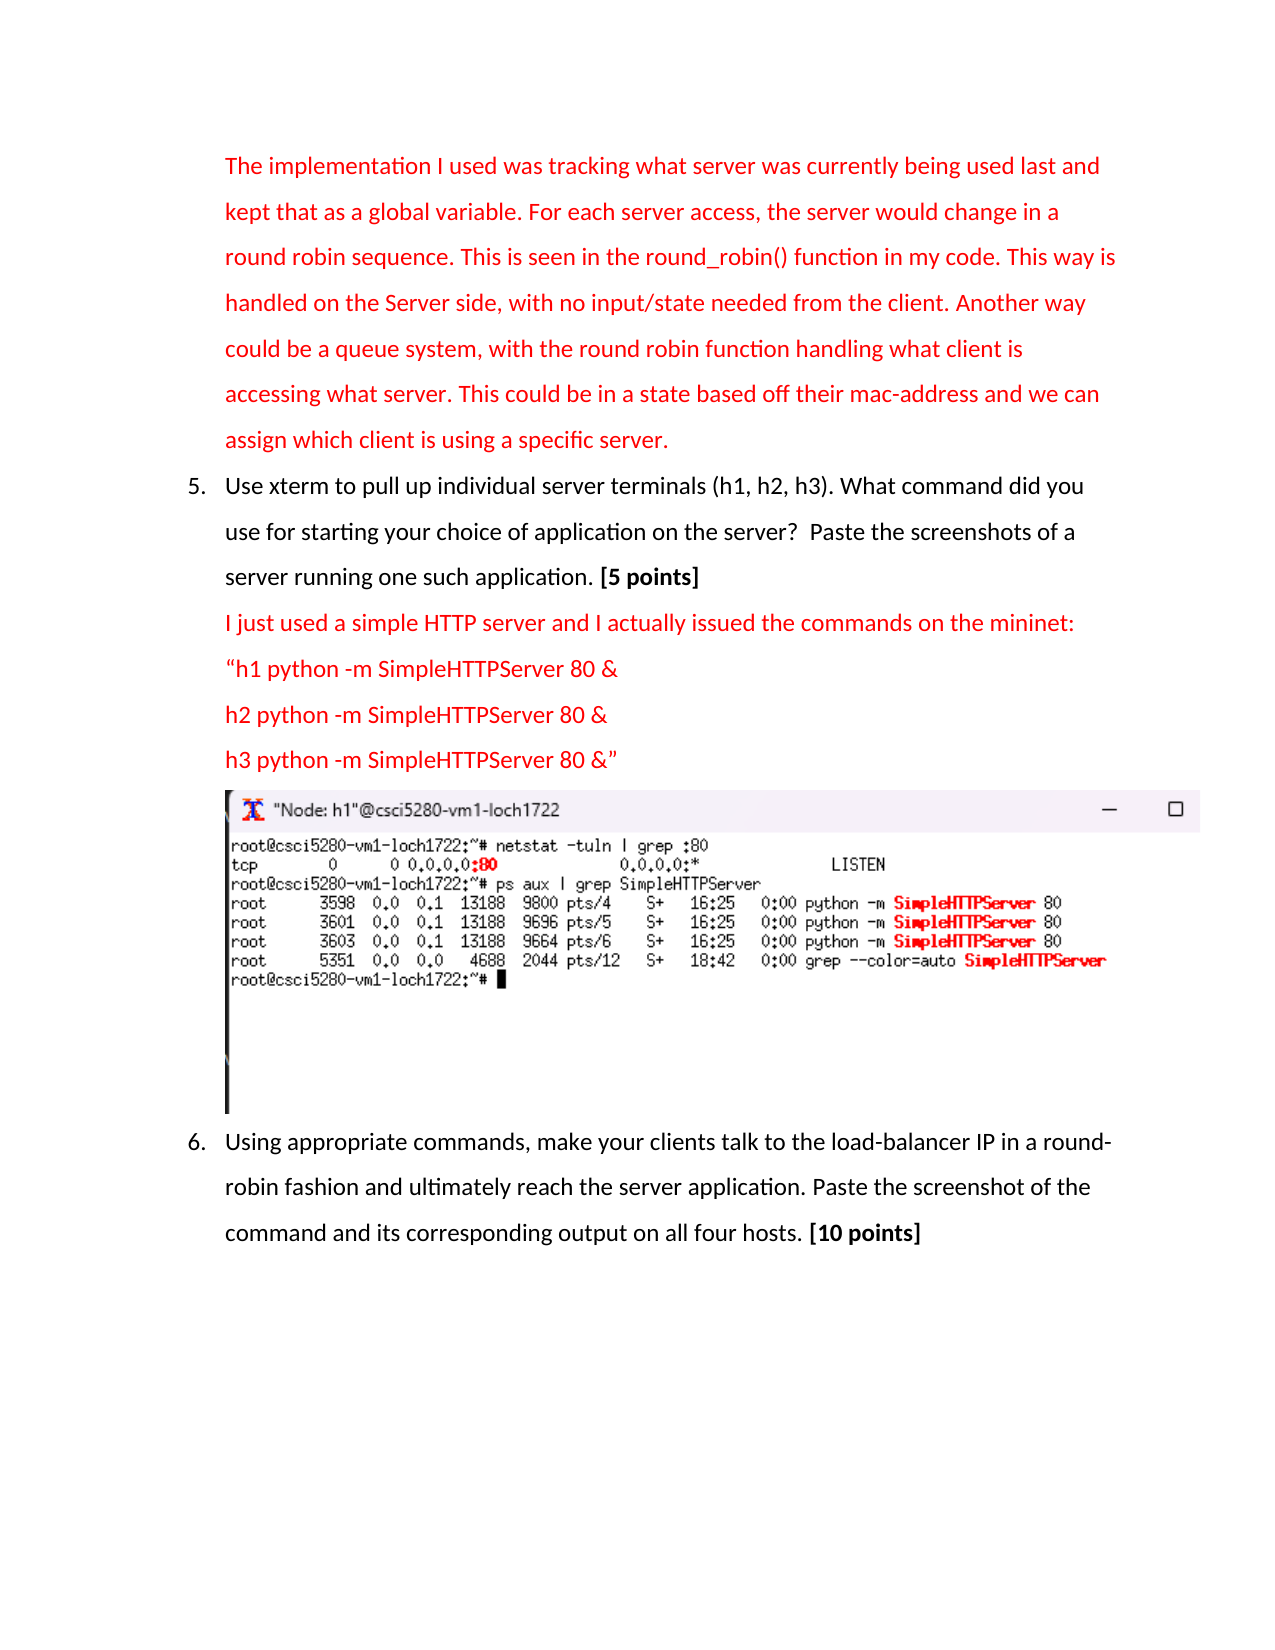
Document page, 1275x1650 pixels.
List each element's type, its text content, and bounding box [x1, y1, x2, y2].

list Using appropriate commands, make your clients talk to the load-balancer IP in a round-robin fashion and ultimately reach the server application. Paste the screenshot of the command and its corresponding output on all four hosts. [10 points] [187, 1126, 1125, 1248]
text h3 python -m SimpleHTTPServer 80 &” [225, 744, 1125, 775]
text h2 python -m SimpleHTTPServer 80 & [225, 699, 1125, 729]
picture [225, 790, 1200, 1114]
text “h1 python -m SimpleHTTPServer 80 & [225, 653, 1125, 683]
text The implementation I used was tracking what server was currently being used last and kept that as a global variable. For each server access, the server would change in a round robin sequence. This is seen in the round_robin() function in my code. This way is handled on the Server side, with no input/state needed from the client. Another way could be a queue system, with the round robin function handling what client is accessing what server. This could be in a state based off their mac-address and we can assign which client is using a specific server. [225, 150, 1125, 455]
list Use xterm to pull up individual server terminals (h1, h2, h3). What command did you use for starting your choice of application on the server? Paste the screenshots of a server running one such application. [5 points] [187, 470, 1125, 592]
text I just used a simple HTTP server and I actually issued the commands on the mininet: [225, 607, 1125, 638]
